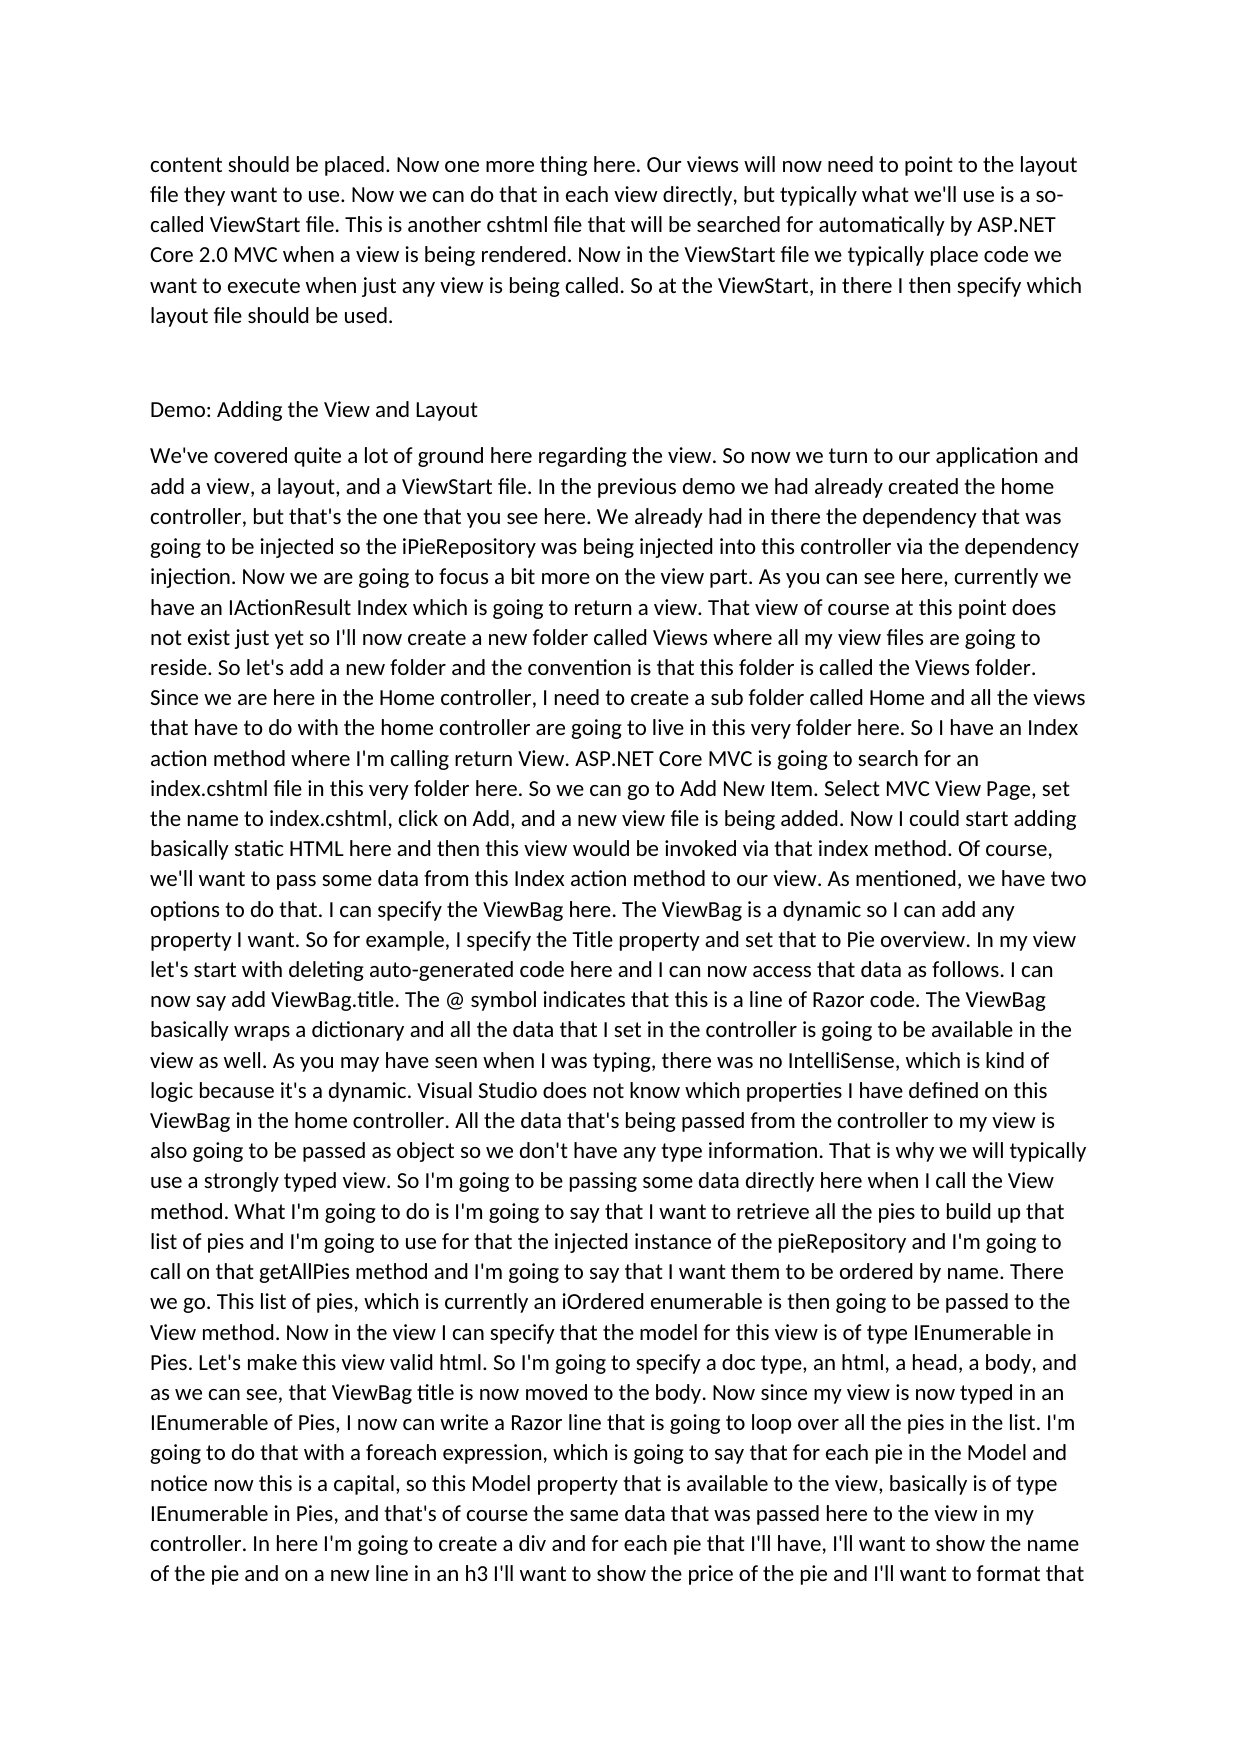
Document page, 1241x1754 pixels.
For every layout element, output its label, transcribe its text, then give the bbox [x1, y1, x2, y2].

text Demo: Adding the View and Layout [150, 395, 1090, 423]
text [150, 150, 1090, 329]
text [150, 442, 1090, 1587]
